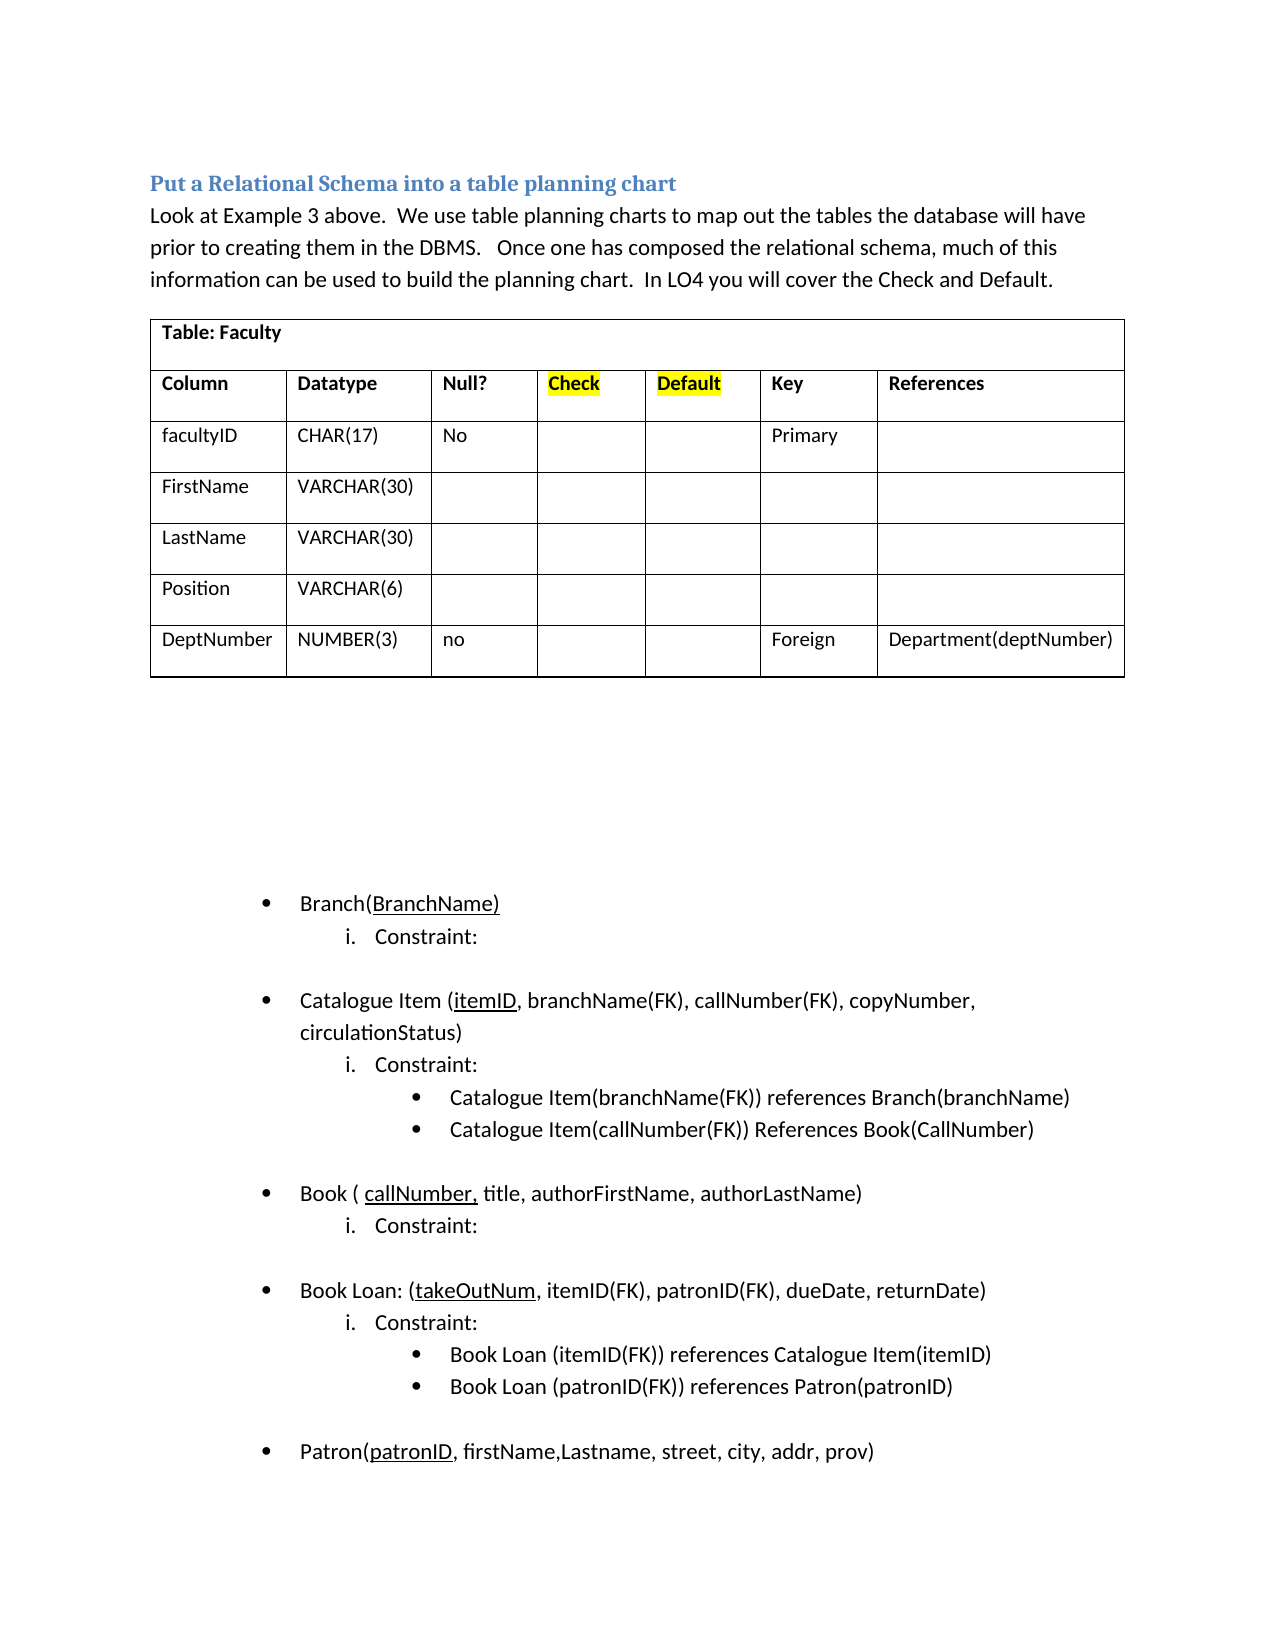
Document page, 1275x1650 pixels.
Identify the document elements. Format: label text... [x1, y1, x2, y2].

table_cell [646, 575, 760, 625]
table_cell [646, 524, 760, 574]
table_cell VARCHAR(30) [287, 524, 431, 574]
table_cell LastName [151, 524, 286, 574]
table_cell [538, 422, 645, 472]
table_cell DeptNumber [151, 626, 286, 676]
table_cell [878, 473, 1124, 523]
table_cell facultyID [151, 422, 286, 472]
table_cell FirstName [151, 473, 286, 523]
table_cell [538, 473, 645, 523]
list Constraint: [356, 922, 1125, 950]
table_cell Datatype [287, 371, 431, 421]
list Book Loan (patronID(FK)) references Patron(patronID) [412, 1372, 1125, 1400]
list Constraint: [356, 1308, 1125, 1336]
table_cell VARCHAR(6) [287, 575, 431, 625]
table_header Table: Faculty [151, 320, 1124, 369]
list Branch(BranchName) [262, 889, 1125, 918]
table_cell [761, 524, 877, 574]
table_cell Key [761, 371, 877, 421]
table_cell Department(deptNumber) [878, 626, 1124, 676]
table_cell [538, 575, 645, 625]
table_cell References [878, 371, 1124, 421]
list Book Loan: (takeOutNum, itemID(FK), patronID(FK), dueDate, returnDate) [262, 1276, 1125, 1304]
table_cell [761, 575, 877, 625]
subtitle Put a Relational Schema into a table planning chart [150, 171, 1125, 197]
table_cell [432, 575, 537, 625]
table_cell [646, 422, 760, 472]
table_cell [432, 524, 537, 574]
list Catalogue Item (itemID, branchName(FK), callNumber(FK), copyNumber, circulationStatus) [262, 986, 1125, 1046]
table_cell [878, 575, 1124, 625]
table_cell CHAR(17) [287, 422, 431, 472]
table_cell no [432, 626, 537, 676]
table_cell NUMBER(3) [287, 626, 431, 676]
list Patron(patronID, firstName,Lastname, street, city, addr, prov) [262, 1437, 1125, 1465]
list Catalogue Item(branchName(FK)) references Branch(branchName) [412, 1083, 1125, 1111]
table_cell [538, 524, 645, 574]
table_cell Foreign [761, 626, 877, 676]
table_cell Primary [761, 422, 877, 472]
list Constraint: [356, 1211, 1125, 1239]
table_cell Column [151, 371, 286, 421]
table_cell [646, 626, 760, 676]
table_cell Default [646, 371, 760, 421]
list Book ( callNumber, title, authorFirstName, authorLastName) [262, 1179, 1125, 1207]
table_cell [538, 626, 645, 676]
table_cell [761, 473, 877, 523]
text Look at Example 3 above. We use table planning charts to map out the tables the database will have prior to creating them in the DBMS. Once one has composed the relational schema, much of this information can be used to build the planning chart. In LO4 you will cover the Check and Default. [150, 201, 1125, 293]
table_cell [878, 524, 1124, 574]
table_cell No [432, 422, 537, 472]
table_cell [646, 473, 760, 523]
table_cell [432, 473, 537, 523]
table_cell Null? [432, 371, 537, 421]
table_cell [878, 422, 1124, 472]
table_cell Position [151, 575, 286, 625]
list Catalogue Item(callNumber(FK)) References Book(CallNumber) [412, 1115, 1125, 1143]
list Book Loan (itemID(FK)) references Catalogue Item(itemID) [412, 1340, 1125, 1368]
table_cell Check [538, 371, 645, 421]
table_cell VARCHAR(30) [287, 473, 431, 523]
list Constraint: [356, 1051, 1125, 1078]
